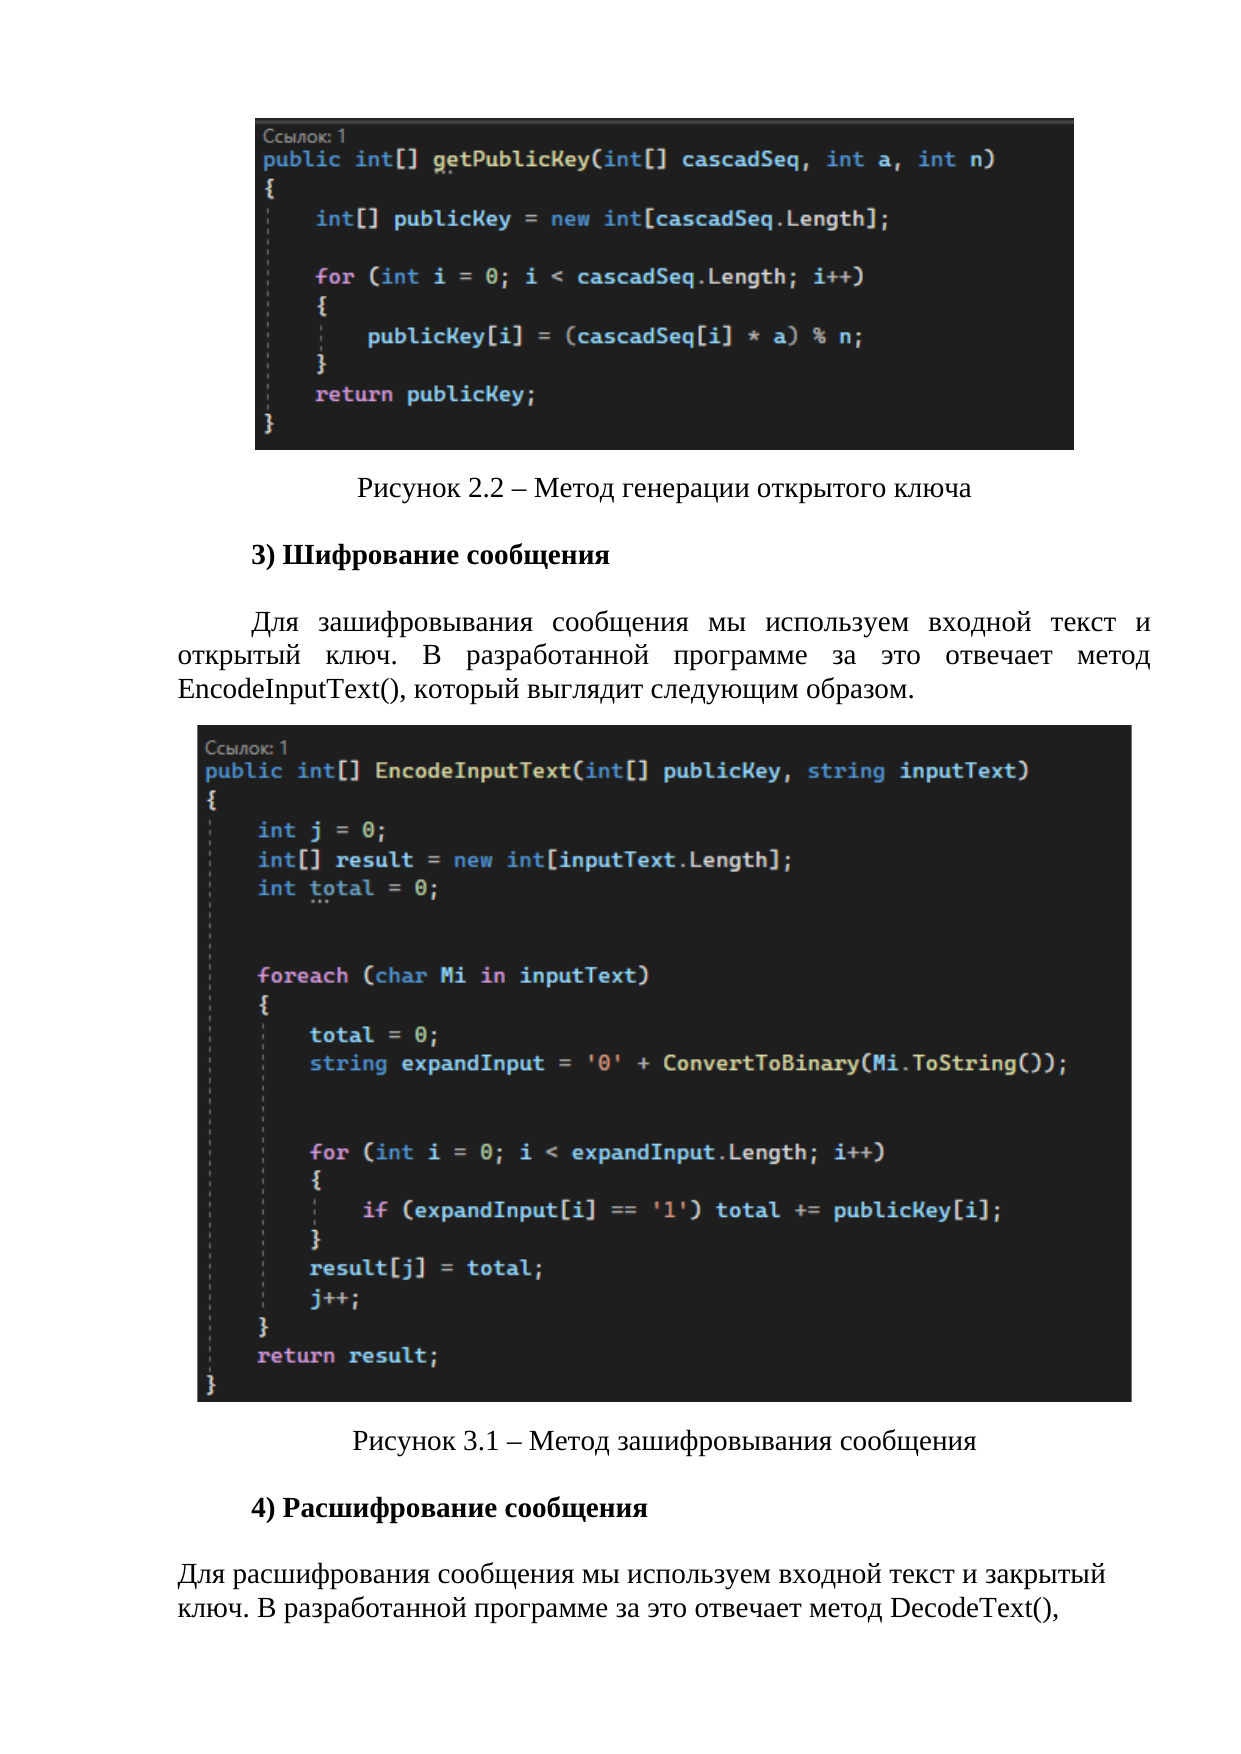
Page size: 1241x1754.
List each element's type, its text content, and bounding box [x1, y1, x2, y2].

text Для зашифровывания сообщения мы используем входной текст и открытый ключ. В разработанной программе за это отвечает метод EncodeInputText(), который выглядит следующим образом. [177, 604, 1152, 704]
picture [255, 118, 1074, 450]
text Рисунок 2.2 – Метод генерации открытого ключа [177, 470, 1152, 504]
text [177, 1557, 1152, 1624]
text 3) Шифрование сообщения [177, 537, 1152, 571]
text Рисунок 3.1 – Метод зашифровывания сообщения [177, 1423, 1152, 1456]
picture [197, 725, 1132, 1402]
text 4) Расшифрование сообщения [177, 1490, 1152, 1523]
